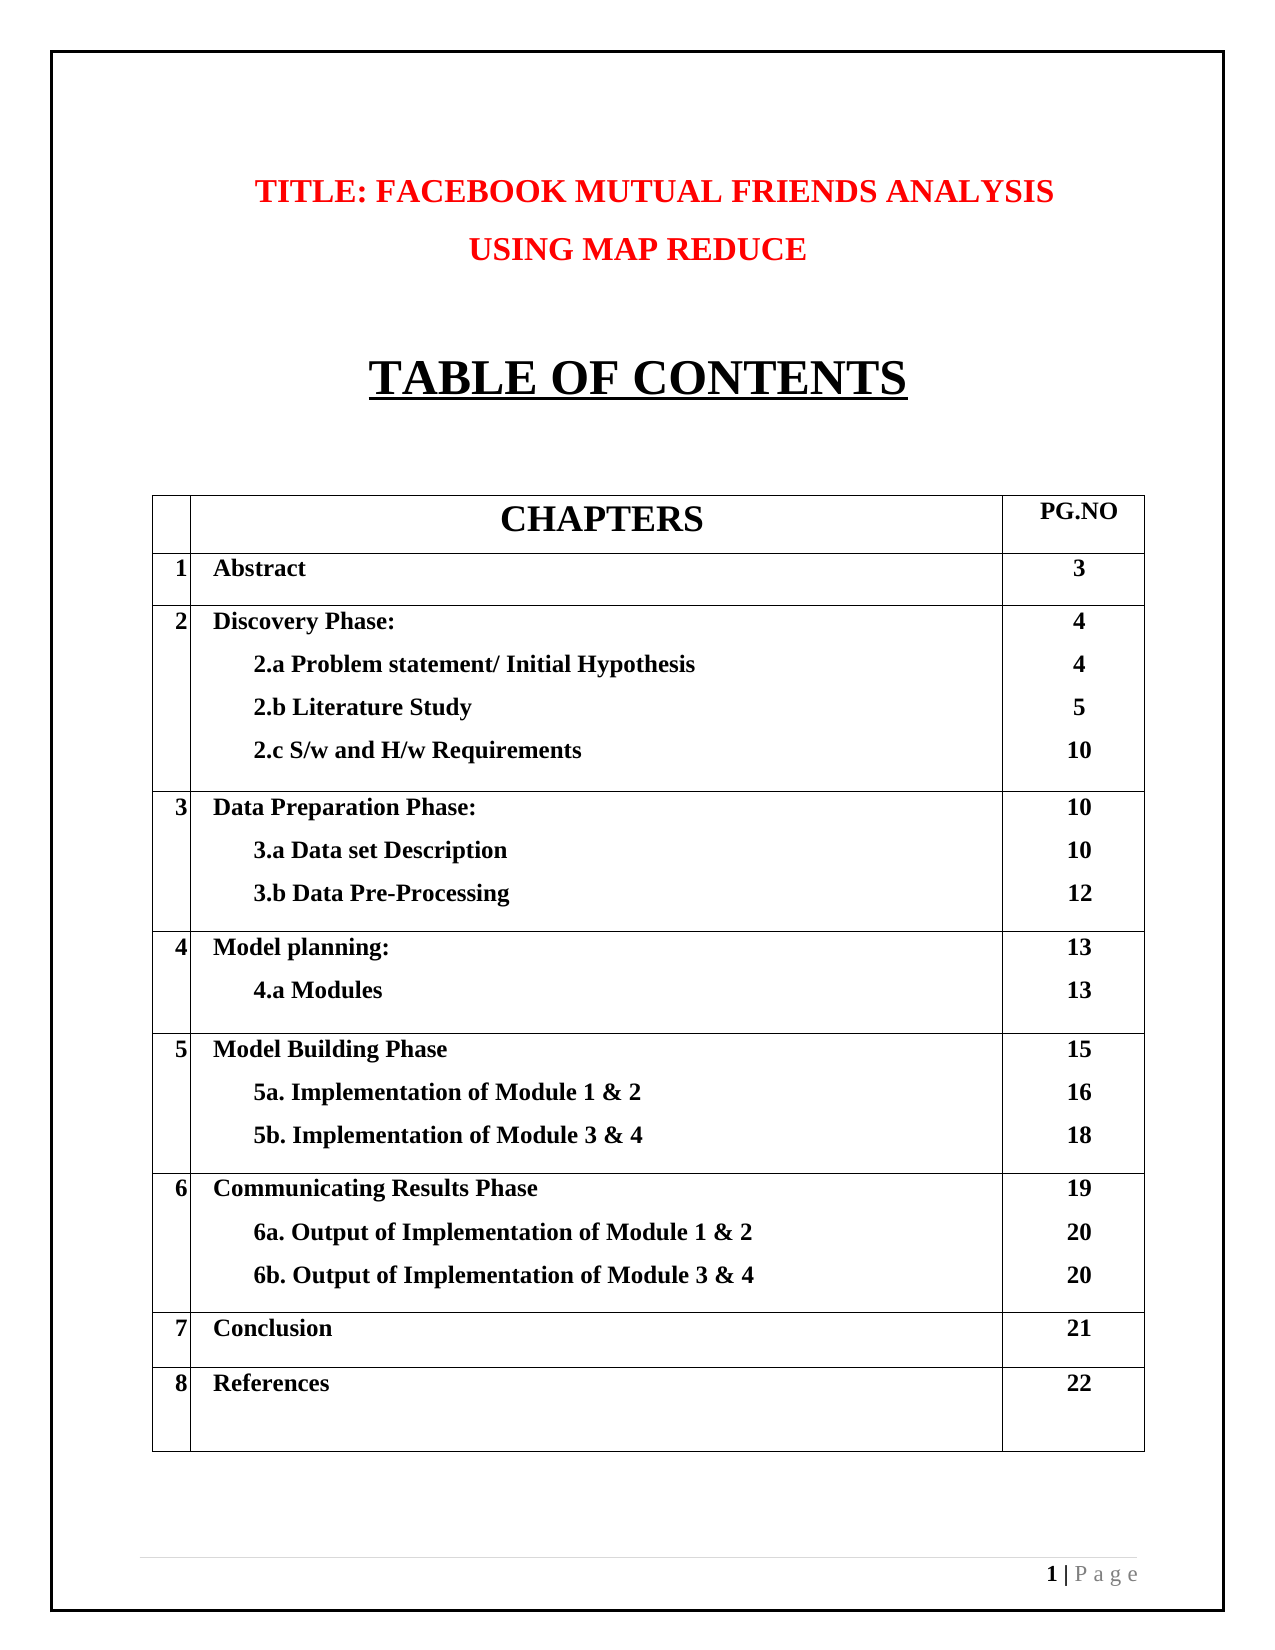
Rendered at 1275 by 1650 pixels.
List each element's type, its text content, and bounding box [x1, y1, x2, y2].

table_cell Data Preparation Phase: 3.a Data set Description 3.b Data Pre-Processing [191, 792, 1002, 931]
table_cell Abstract [191, 554, 1002, 605]
table_cell 1 [153, 554, 190, 605]
table_cell 3 [1003, 554, 1144, 605]
table_cell 6 [153, 1174, 190, 1312]
table_cell 3 [153, 792, 190, 931]
table_cell Conclusion [191, 1313, 1002, 1367]
table_cell 8 [153, 1368, 190, 1451]
table_cell 19 20 20 [1003, 1174, 1144, 1312]
table_cell Discovery Phase: 2.a Problem statement/ Initial Hypothesis 2.b Literature Study 2.c S/w and H/w Requirements [191, 606, 1002, 791]
table_header [153, 496, 190, 552]
subtitle TABLE OF CONTENTS [173, 347, 1102, 405]
table_cell 22 [1003, 1368, 1144, 1451]
table_cell 15 16 18 [1003, 1034, 1144, 1172]
table_cell 21 [1003, 1313, 1144, 1367]
table_cell 13 13 [1003, 932, 1144, 1033]
table_cell 7 [153, 1313, 190, 1367]
table_header CHAPTERS [191, 496, 1002, 552]
table_header PG.NO [1003, 496, 1144, 552]
table_cell 5 [153, 1034, 190, 1172]
table_cell 10 10 12 [1003, 792, 1144, 931]
table_cell Model planning: 4.a Modules [191, 932, 1002, 1033]
subtitle TITLE: FACEBOOK MUTUAL FRIENDS ANALYSIS USING MAP REDUCE [173, 171, 1102, 267]
table_cell Model Building Phase 5a. Implementation of Module 1 & 2 5b. Implementation of Module 3 & 4 [191, 1034, 1002, 1172]
table_cell 4 4 5 10 [1003, 606, 1144, 791]
table_cell 4 [153, 932, 190, 1033]
table_cell References [191, 1368, 1002, 1451]
table_cell Communicating Results Phase 6a. Output of Implementation of Module 1 & 2 6b. Output of Implementation of Module 3 & 4 [191, 1174, 1002, 1312]
table_cell 2 [153, 606, 190, 791]
